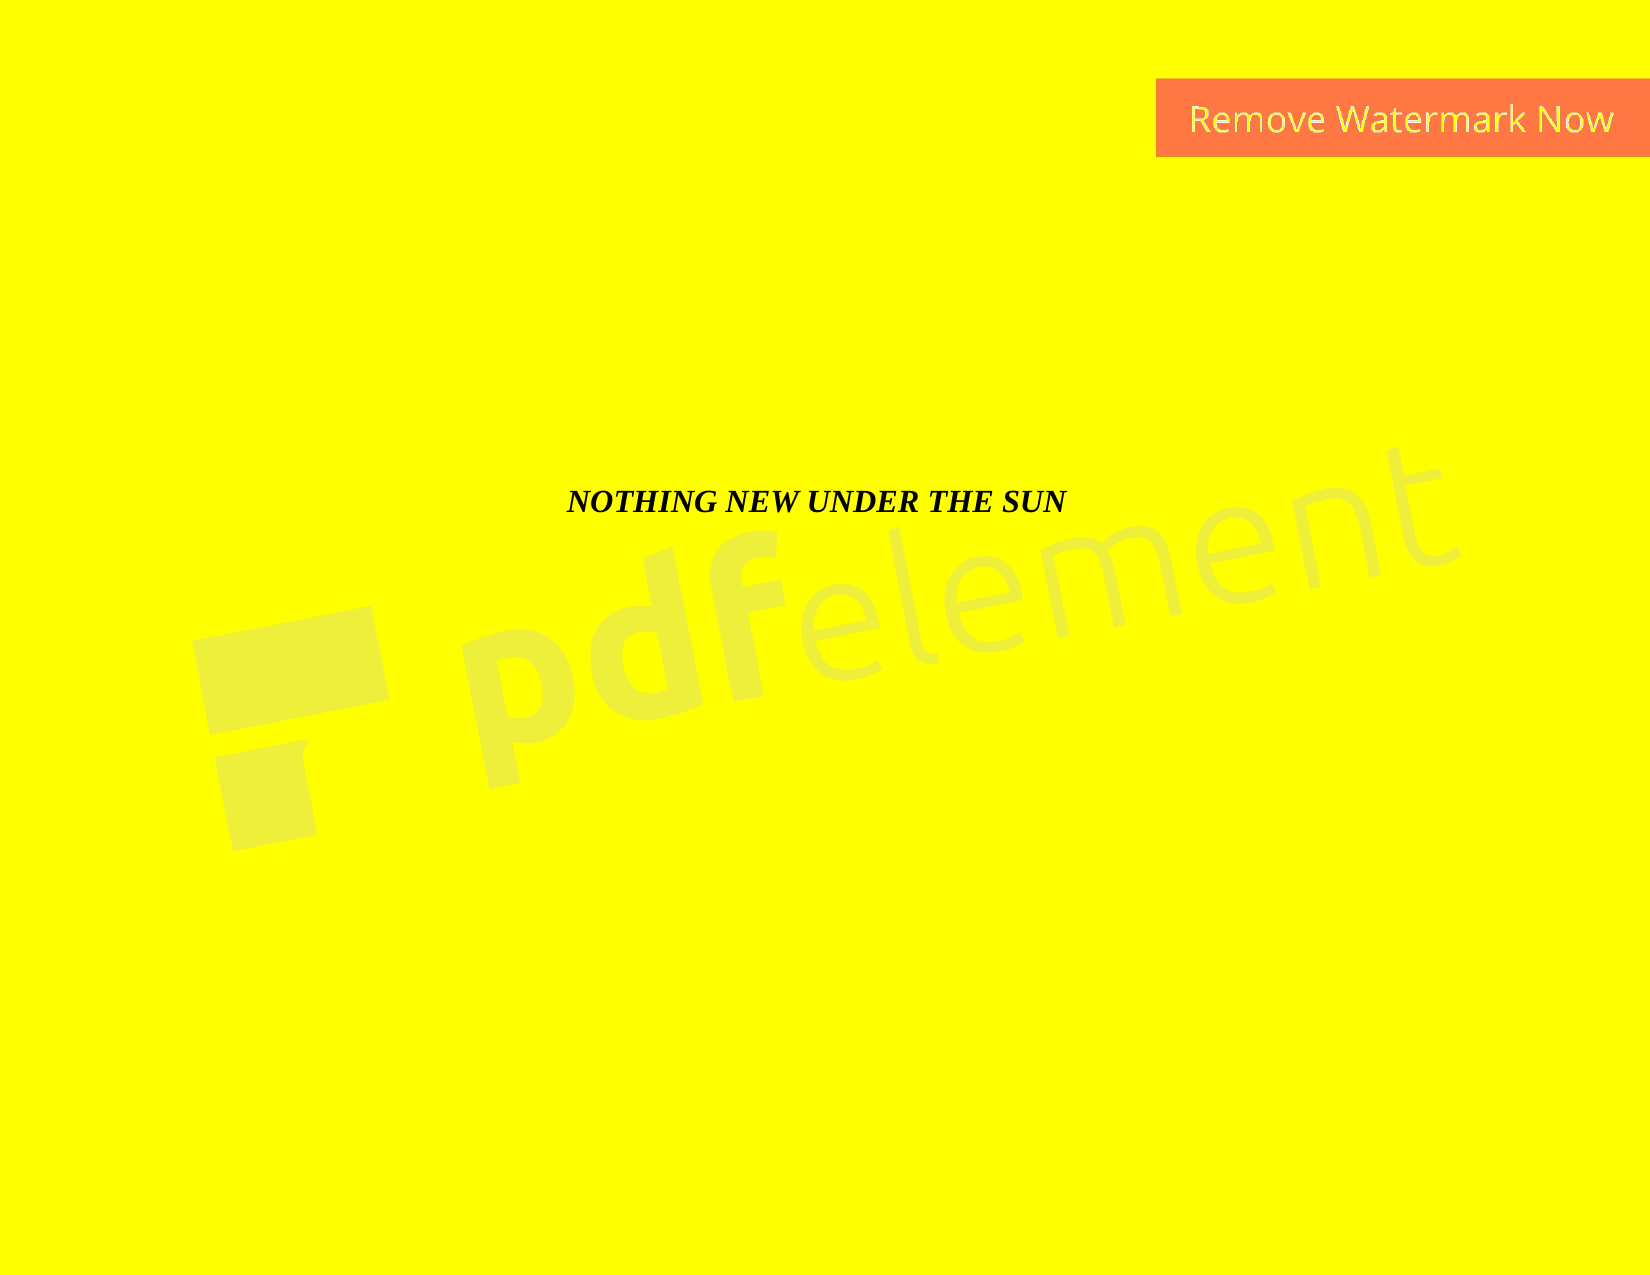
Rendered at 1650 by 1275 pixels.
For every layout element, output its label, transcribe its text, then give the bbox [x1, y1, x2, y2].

text NOTHING NEW UNDER THE SUN [567, 483, 1083, 520]
picture [0, 0, 1650, 1275]
